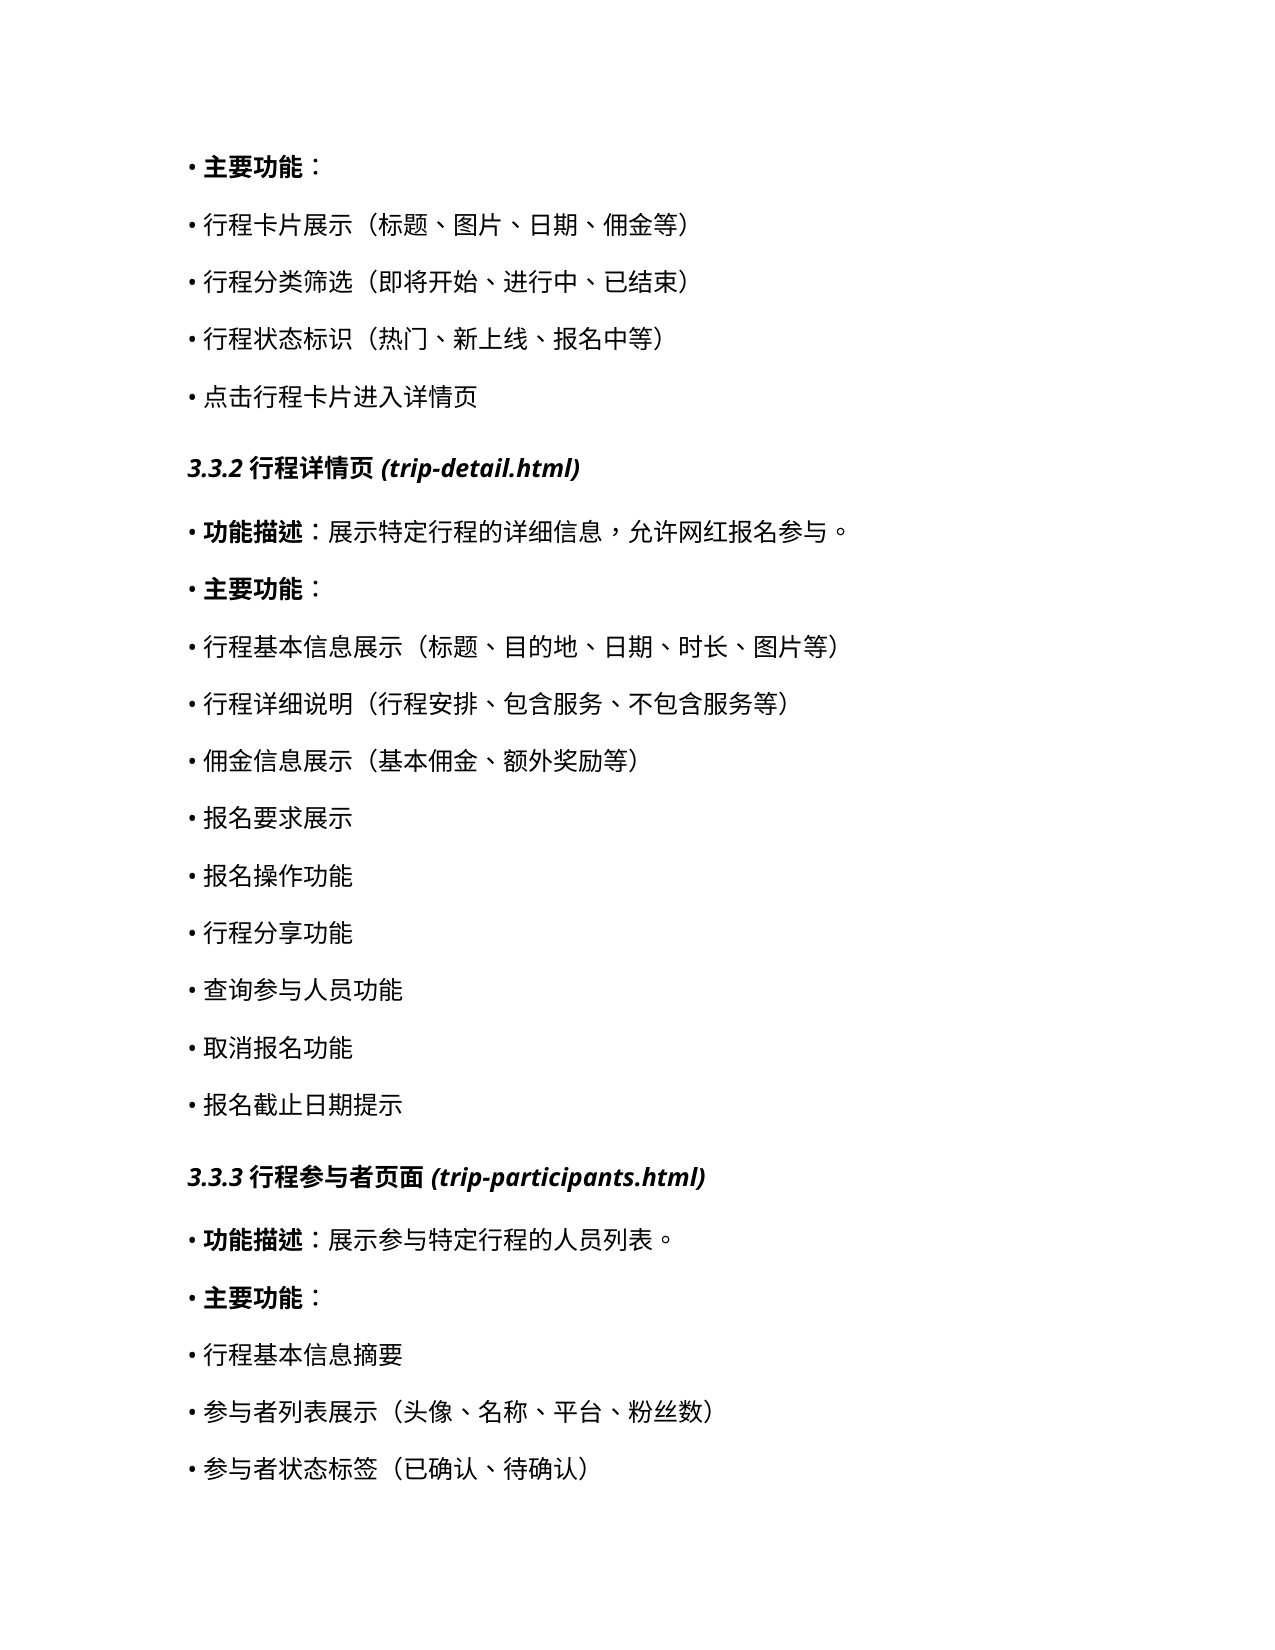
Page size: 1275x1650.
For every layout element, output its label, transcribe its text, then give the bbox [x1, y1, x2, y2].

text • 报名操作功能 [187, 858, 1088, 892]
text • 报名要求展示 [187, 801, 1088, 835]
text • 行程分类筛选（即将开始、进行中、已结束） [187, 264, 1088, 299]
text • 行程详细说明（行程安排、包含服务、不包含服务等） [187, 686, 1088, 721]
text • 取消报名功能 [187, 1030, 1088, 1064]
text • 参与者列表展示（头像、名称、平台、粉丝数） [187, 1395, 1088, 1429]
text • 佣金信息展示（基本佣金、额外奖励等） [187, 744, 1088, 778]
text • 报名截止日期提示 [187, 1087, 1088, 1122]
text • 查询参与人员功能 [187, 973, 1088, 1007]
subtitle 3.3.3 行程参与者页面 (trip-participants.html) [187, 1159, 1088, 1193]
text • 功能描述：展示特定行程的详细信息，允许网红报名参与。 [187, 514, 1088, 549]
text • 行程基本信息摘要 [187, 1337, 1088, 1372]
text • 行程状态标识（热门、新上线、报名中等） [187, 322, 1088, 356]
text • 功能描述：展示参与特定行程的人员列表。 [187, 1223, 1088, 1257]
text • 主要功能： [187, 150, 1088, 184]
text • 行程卡片展示（标题、图片、日期、佣金等） [187, 207, 1088, 241]
text • 行程基本信息展示（标题、目的地、日期、时长、图片等） [187, 629, 1088, 663]
text • 参与者状态标签（已确认、待确认） [187, 1452, 1088, 1486]
text • 点击行程卡片进入详情页 [187, 379, 1088, 413]
text • 行程分享功能 [187, 916, 1088, 950]
text • 主要功能： [187, 1280, 1088, 1314]
text • 主要功能： [187, 572, 1088, 606]
subtitle 3.3.2 行程详情页 (trip-detail.html) [187, 451, 1088, 485]
